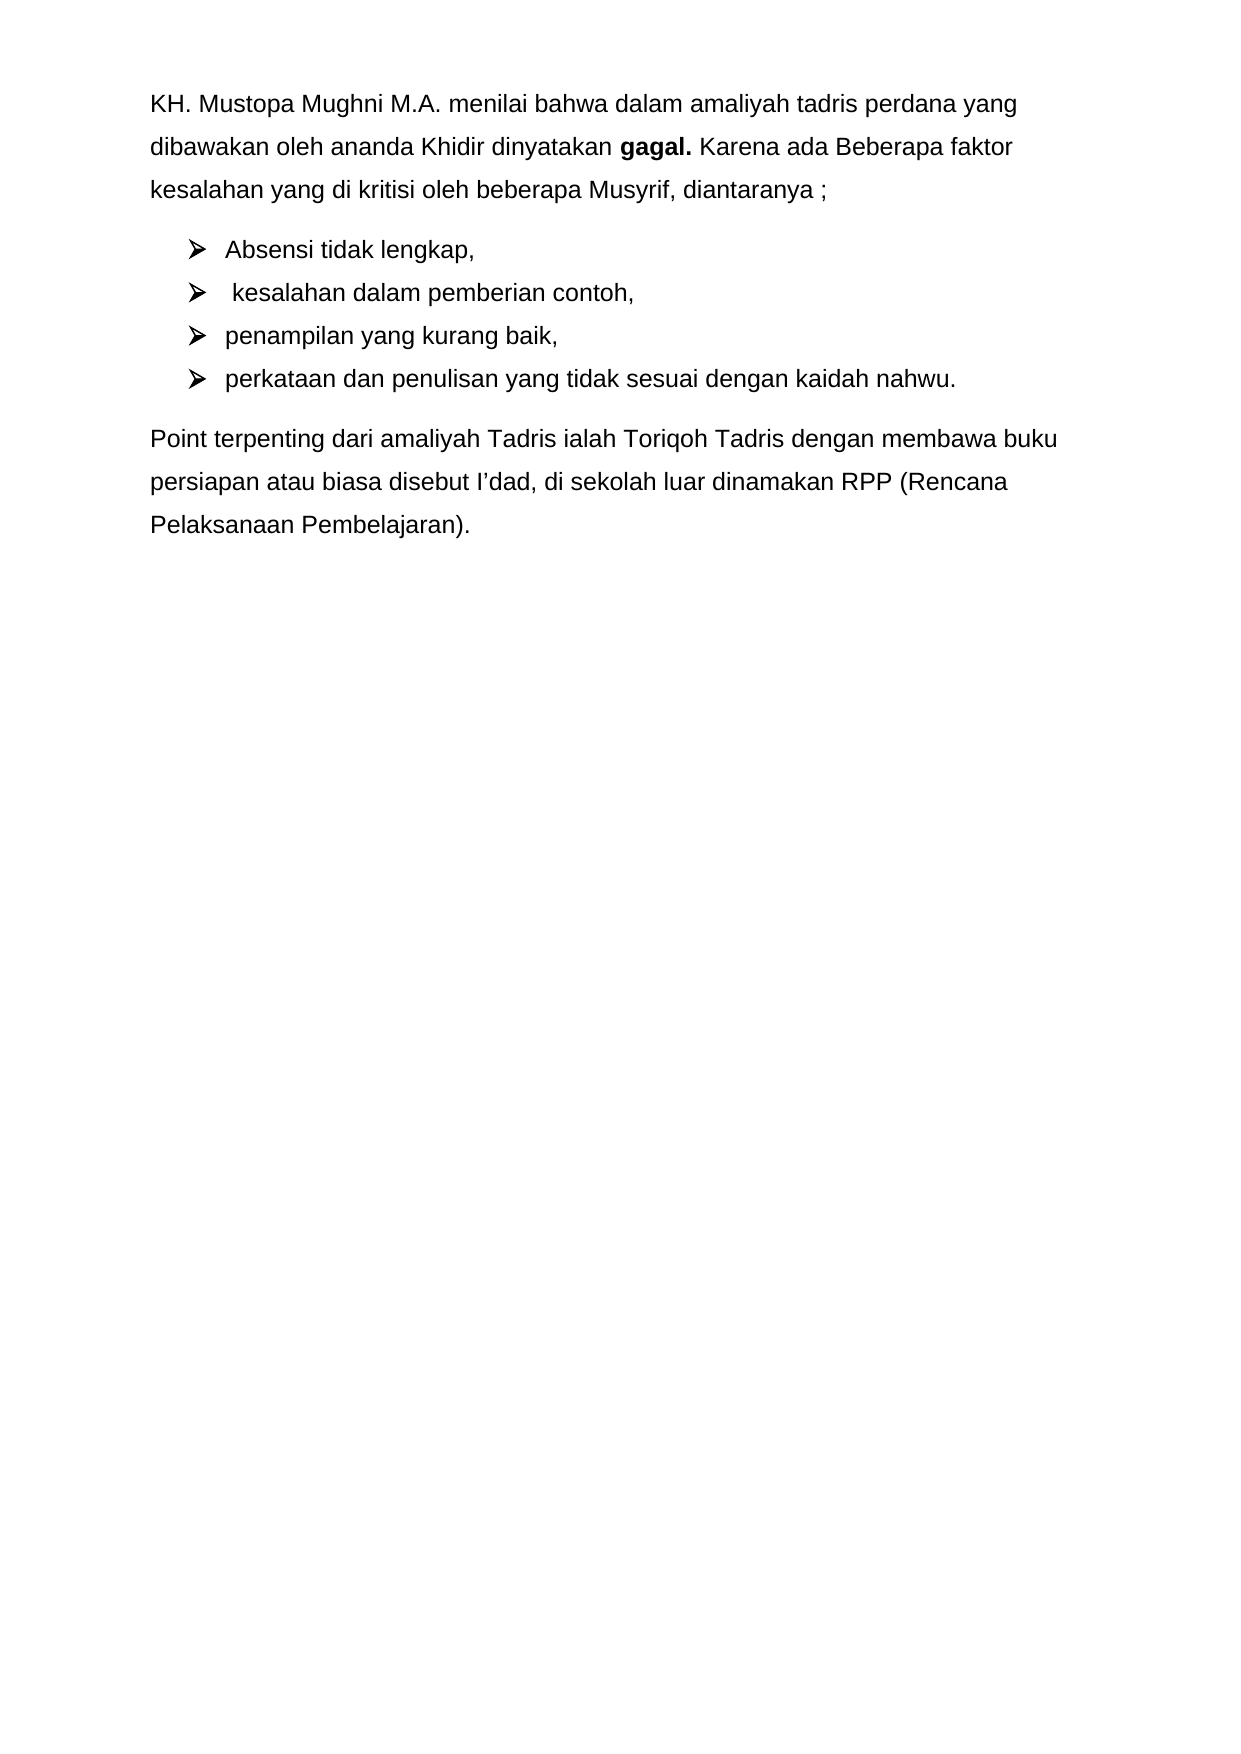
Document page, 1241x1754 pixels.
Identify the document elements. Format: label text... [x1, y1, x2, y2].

list kesalahan dalam pemberian contoh, [187, 278, 1090, 307]
text KH. Mustopa Mughni M.A. menilai bahwa dalam amaliyah tadris perdana yang dibawakan oleh ananda Khidir dinyatakan gagal. Karena ada Beberapa faktor kesalahan yang di kritisi oleh beberapa Musyrif, diantaranya ; [150, 89, 1090, 204]
list perkataan dan penulisan yang tidak sesuai dengan kaidah nahwu. [187, 364, 1090, 393]
list penampilan yang kurang baik, [187, 321, 1090, 350]
list Absensi tidak lengkap, [187, 235, 1090, 263]
text Point terpenting dari amaliyah Tadris ialah Toriqoh Tadris dengan membawa buku persiapan atau biasa disebut I’dad, di sekolah luar dinamakan RPP (Rencana Pelaksanaan Pembelajaran). [150, 424, 1090, 539]
